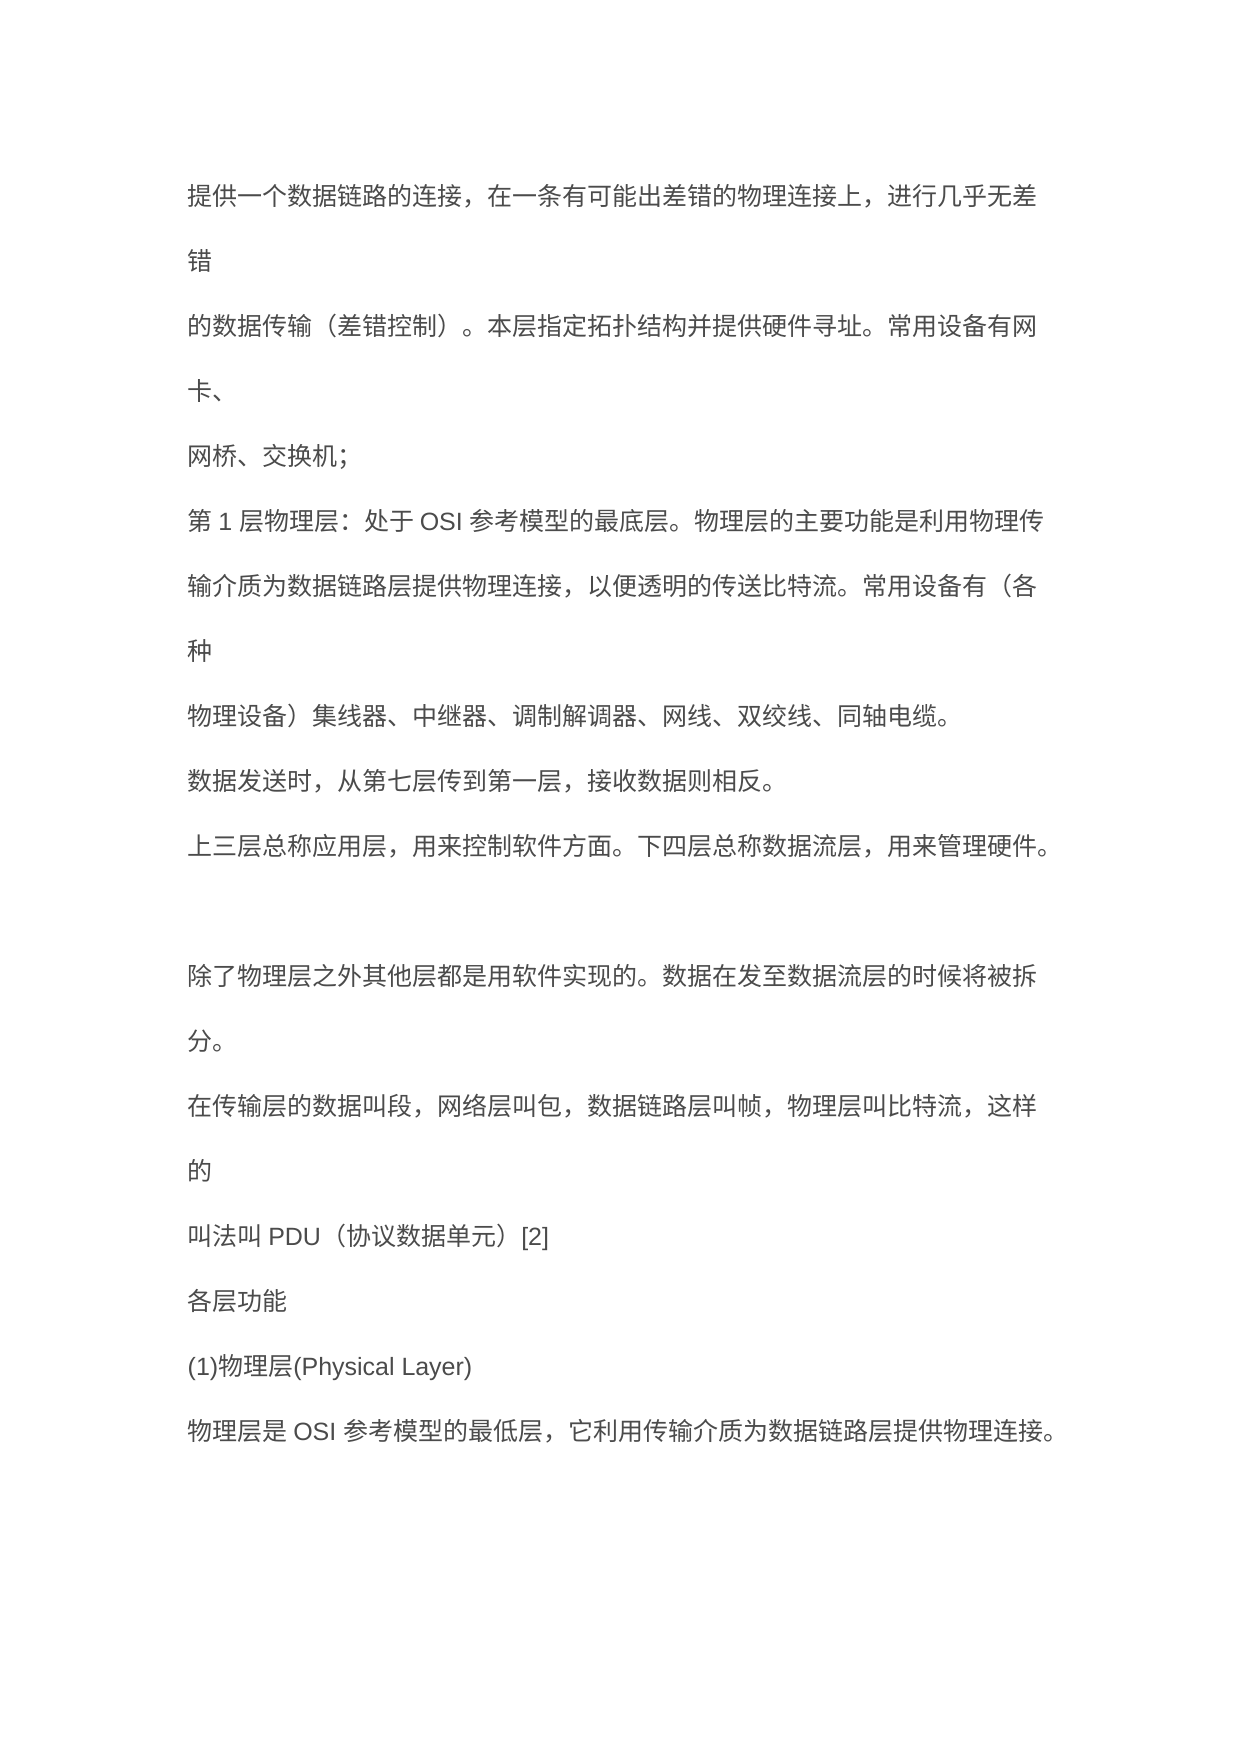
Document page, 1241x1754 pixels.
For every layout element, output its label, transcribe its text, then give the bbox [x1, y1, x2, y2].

text 叫法叫 PDU（协议数据单元）[2] [187, 1202, 1053, 1267]
text 除了物理层之外其他层都是用软件实现的。数据在发至数据流层的时候将被拆分。 [187, 942, 1053, 1072]
text 的数据传输（差错控制）。本层指定拓扑结构并提供硬件寻址。常用设备有网卡、 [187, 292, 1053, 422]
text 上三层总称应用层，用来控制软件方面。下四层总称数据流层，用来管理硬件。 [187, 812, 1053, 942]
text (1)物理层(Physical Layer) [187, 1332, 1053, 1397]
text 提供一个数据链路的连接，在一条有可能出差错的物理连接上，进行几乎无差错 [187, 162, 1053, 292]
text 网桥、交换机； [187, 422, 1053, 487]
text 输介质为数据链路层提供物理连接，以便透明的传送比特流。常用设备有（各种 [187, 552, 1053, 682]
text 在传输层的数据叫段，网络层叫包，数据链路层叫帧，物理层叫比特流，这样的 [187, 1072, 1053, 1202]
text 各层功能 [187, 1267, 1053, 1332]
text 物理层是 OSI 参考模型的最低层，它利用传输介质为数据链路层提供物理连接。 [187, 1397, 1053, 1527]
text 物理设备）集线器、中继器、调制解调器、网线、双绞线、同轴电缆。 [187, 682, 1053, 747]
text 第 1 层物理层：处于 OSI 参考模型的最底层。物理层的主要功能是利用物理传 [187, 487, 1053, 552]
text 数据发送时，从第七层传到第一层，接收数据则相反。 [187, 747, 1053, 812]
